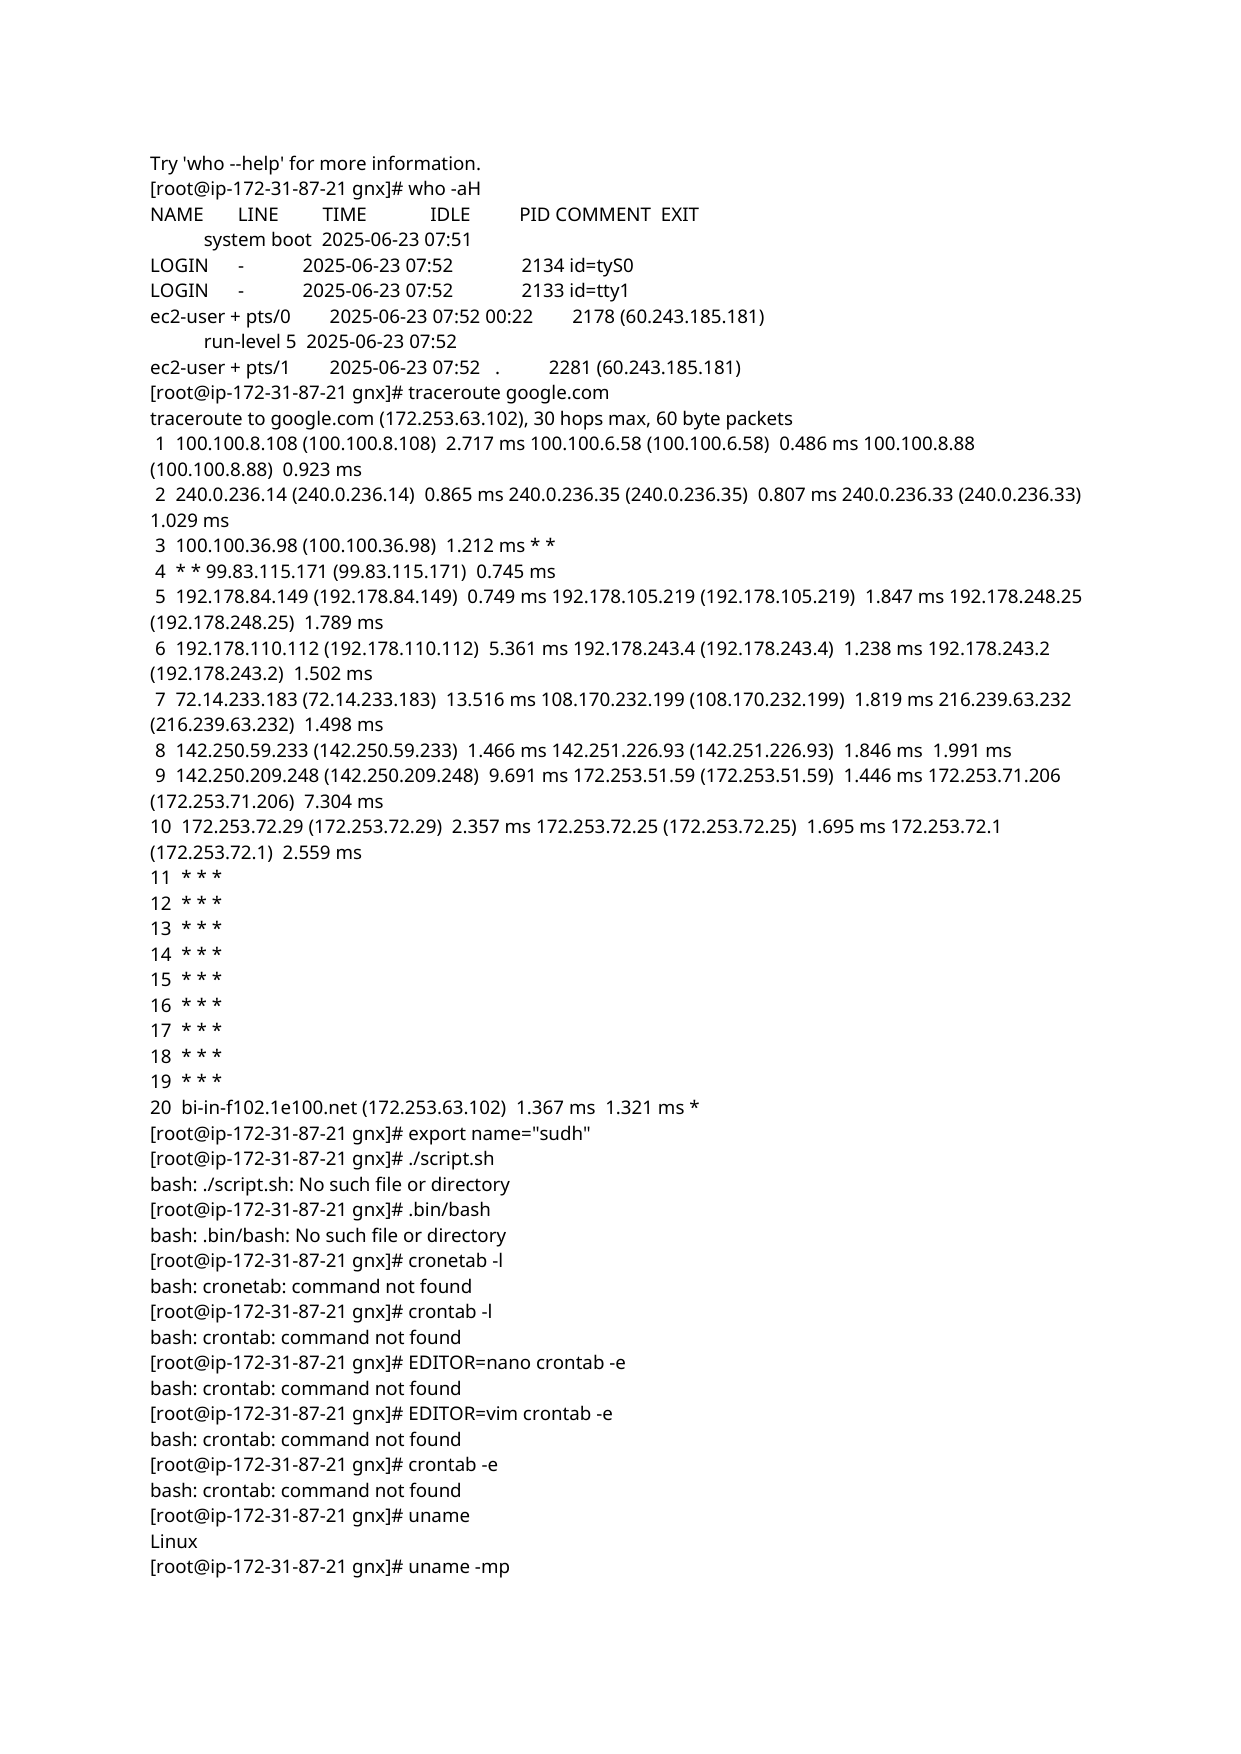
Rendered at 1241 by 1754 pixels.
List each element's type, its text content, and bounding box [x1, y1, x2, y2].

text [root@ip-172-31-87-21 gnx]# uname -mp [150, 1554, 1090, 1579]
text 4 * * 99.83.115.171 (99.83.115.171) 0.745 ms [150, 558, 1090, 584]
text 2 240.0.236.14 (240.0.236.14) 0.865 ms 240.0.236.35 (240.0.236.35) 0.807 ms 240.0.236.33 (240.0.236.33) 1.029 ms [150, 482, 1090, 533]
text Linux [150, 1528, 1090, 1554]
text 3 100.100.36.98 (100.100.36.98) 1.212 ms * * [150, 533, 1090, 558]
text [root@ip-172-31-87-21 gnx]# ./script.sh [150, 1145, 1090, 1171]
text 19 * * * [150, 1069, 1090, 1094]
text run-level 5 2025-06-23 07:52 [150, 329, 1090, 354]
text 16 * * * [150, 992, 1090, 1018]
text 6 192.178.110.112 (192.178.110.112) 5.361 ms 192.178.243.4 (192.178.243.4) 1.238 ms 192.178.243.2 (192.178.243.2) 1.502 ms [150, 635, 1090, 686]
text 12 * * * [150, 890, 1090, 916]
text 20 bi-in-f102.1e100.net (172.253.63.102) 1.367 ms 1.321 ms * [150, 1094, 1090, 1120]
text 14 * * * [150, 941, 1090, 967]
text traceroute to google.com (172.253.63.102), 30 hops max, 60 byte packets [150, 405, 1090, 431]
text 11 * * * [150, 864, 1090, 890]
text 1 100.100.8.108 (100.100.8.108) 2.717 ms 100.100.6.58 (100.100.6.58) 0.486 ms 100.100.8.88 (100.100.8.88) 0.923 ms [150, 431, 1090, 482]
text 13 * * * [150, 916, 1090, 941]
text [root@ip-172-31-87-21 gnx]# traceroute google.com [150, 380, 1090, 405]
text Try 'who --help' for more information. [150, 150, 1090, 176]
text bash: cronetab: command not found [150, 1273, 1090, 1298]
text bash: crontab: command not found [150, 1375, 1090, 1401]
text [root@ip-172-31-87-21 gnx]# export name="sudh" [150, 1120, 1090, 1145]
text bash: crontab: command not found [150, 1477, 1090, 1503]
text 9 142.250.209.248 (142.250.209.248) 9.691 ms 172.253.51.59 (172.253.51.59) 1.446 ms 172.253.71.206 (172.253.71.206) 7.304 ms [150, 762, 1090, 813]
text bash: crontab: command not found [150, 1324, 1090, 1349]
text 18 * * * [150, 1043, 1090, 1069]
text [root@ip-172-31-87-21 gnx]# EDITOR=vim crontab -e [150, 1401, 1090, 1426]
text [root@ip-172-31-87-21 gnx]# EDITOR=nano crontab -e [150, 1349, 1090, 1375]
text LOGIN - 2025-06-23 07:52 2133 id=tty1 [150, 278, 1090, 303]
text bash: .bin/bash: No such file or directory [150, 1222, 1090, 1247]
text bash: ./script.sh: No such file or directory [150, 1171, 1090, 1196]
text bash: crontab: command not found [150, 1426, 1090, 1452]
text 8 142.250.59.233 (142.250.59.233) 1.466 ms 142.251.226.93 (142.251.226.93) 1.846 ms 1.991 ms [150, 737, 1090, 762]
text 15 * * * [150, 967, 1090, 992]
text [root@ip-172-31-87-21 gnx]# who -aH [150, 176, 1090, 201]
text 17 * * * [150, 1018, 1090, 1043]
text NAME LINE TIME IDLE PID COMMENT EXIT [150, 201, 1090, 227]
text [root@ip-172-31-87-21 gnx]# crontab -l [150, 1298, 1090, 1324]
text [root@ip-172-31-87-21 gnx]# crontab -e [150, 1452, 1090, 1477]
text LOGIN - 2025-06-23 07:52 2134 id=tyS0 [150, 252, 1090, 278]
text 10 172.253.72.29 (172.253.72.29) 2.357 ms 172.253.72.25 (172.253.72.25) 1.695 ms 172.253.72.1 (172.253.72.1) 2.559 ms [150, 813, 1090, 864]
text [root@ip-172-31-87-21 gnx]# uname [150, 1503, 1090, 1528]
text 5 192.178.84.149 (192.178.84.149) 0.749 ms 192.178.105.219 (192.178.105.219) 1.847 ms 192.178.248.25 (192.178.248.25) 1.789 ms [150, 584, 1090, 635]
text ec2-user + pts/1 2025-06-23 07:52 . 2281 (60.243.185.181) [150, 354, 1090, 380]
text system boot 2025-06-23 07:51 [150, 227, 1090, 252]
text 7 72.14.233.183 (72.14.233.183) 13.516 ms 108.170.232.199 (108.170.232.199) 1.819 ms 216.239.63.232 (216.239.63.232) 1.498 ms [150, 686, 1090, 737]
text ec2-user + pts/0 2025-06-23 07:52 00:22 2178 (60.243.185.181) [150, 303, 1090, 329]
text [root@ip-172-31-87-21 gnx]# .bin/bash [150, 1196, 1090, 1222]
text [root@ip-172-31-87-21 gnx]# cronetab -l [150, 1247, 1090, 1273]
